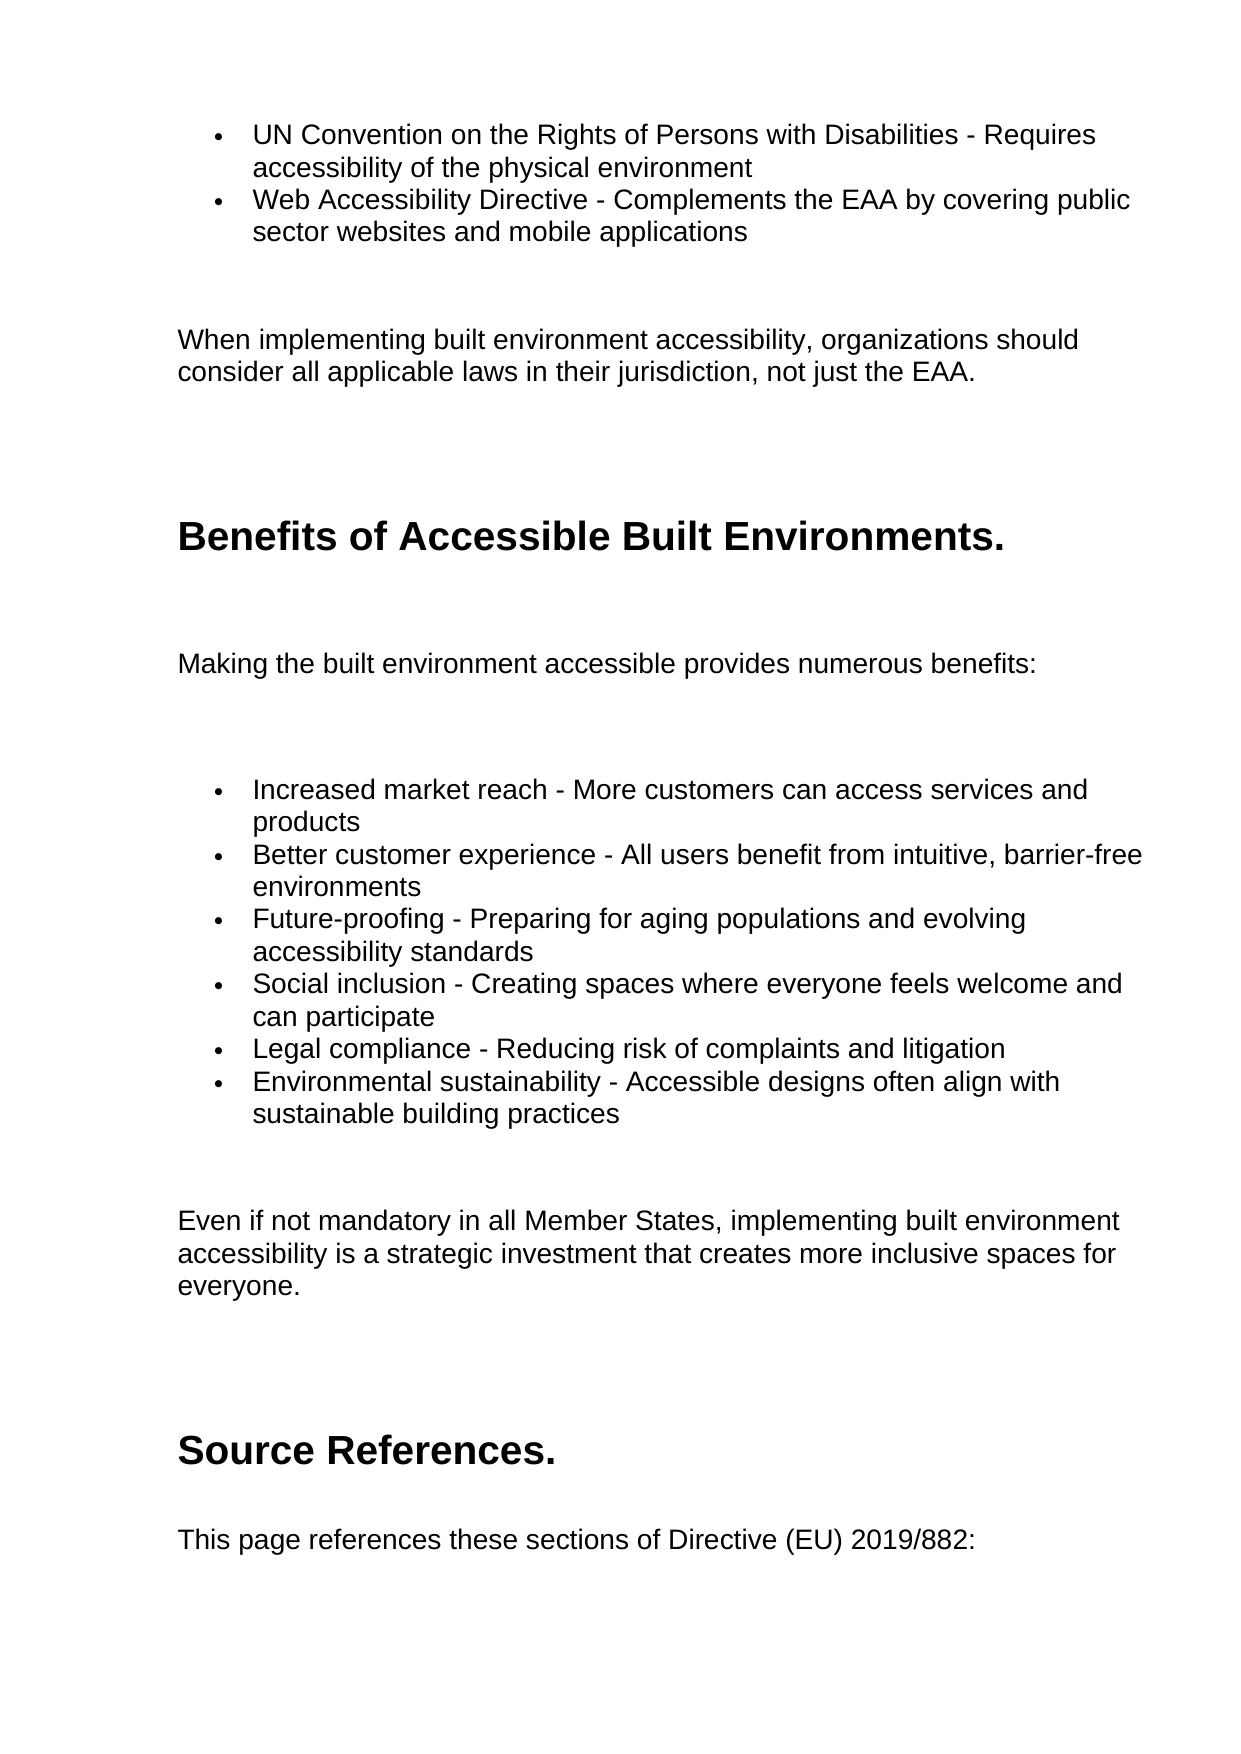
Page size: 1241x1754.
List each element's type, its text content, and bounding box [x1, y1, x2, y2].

list UN Convention on the Rights of Persons with Disabilities - Requires accessibility of the physical environment [215, 118, 1152, 183]
list Web Accessibility Directive - Complements the EAA by covering public sector websites and mobile applications [215, 183, 1152, 248]
text Source References. [177, 1426, 1152, 1473]
text When implementing built environment accessibility, organizations should consider all applicable laws in their jurisdiction, not just the EAA. [177, 323, 1152, 387]
list Increased market reach - More customers can access services and products [215, 773, 1152, 838]
list Social inclusion - Creating spaces where everyone feels welcome and can participate [215, 967, 1152, 1032]
text Benefits of Accessible Built Environments. [177, 512, 1152, 559]
text Making the built environment accessible provides numerous benefits: [177, 647, 1152, 679]
list Better customer experience - All users benefit from intuitive, barrier-free environments [215, 838, 1152, 902]
list Legal compliance - Reducing risk of complaints and litigation [215, 1032, 1152, 1064]
text Even if not mandatory in all Member States, implementing built environment accessibility is a strategic investment that creates more inclusive spaces for everyone. [177, 1204, 1152, 1301]
text This page references these sections of Directive (EU) 2019/882: [177, 1523, 1152, 1556]
list Environmental sustainability - Accessible designs often align with sustainable building practices [215, 1064, 1152, 1129]
list Future-proofing - Preparing for aging populations and evolving accessibility standards [215, 902, 1152, 967]
